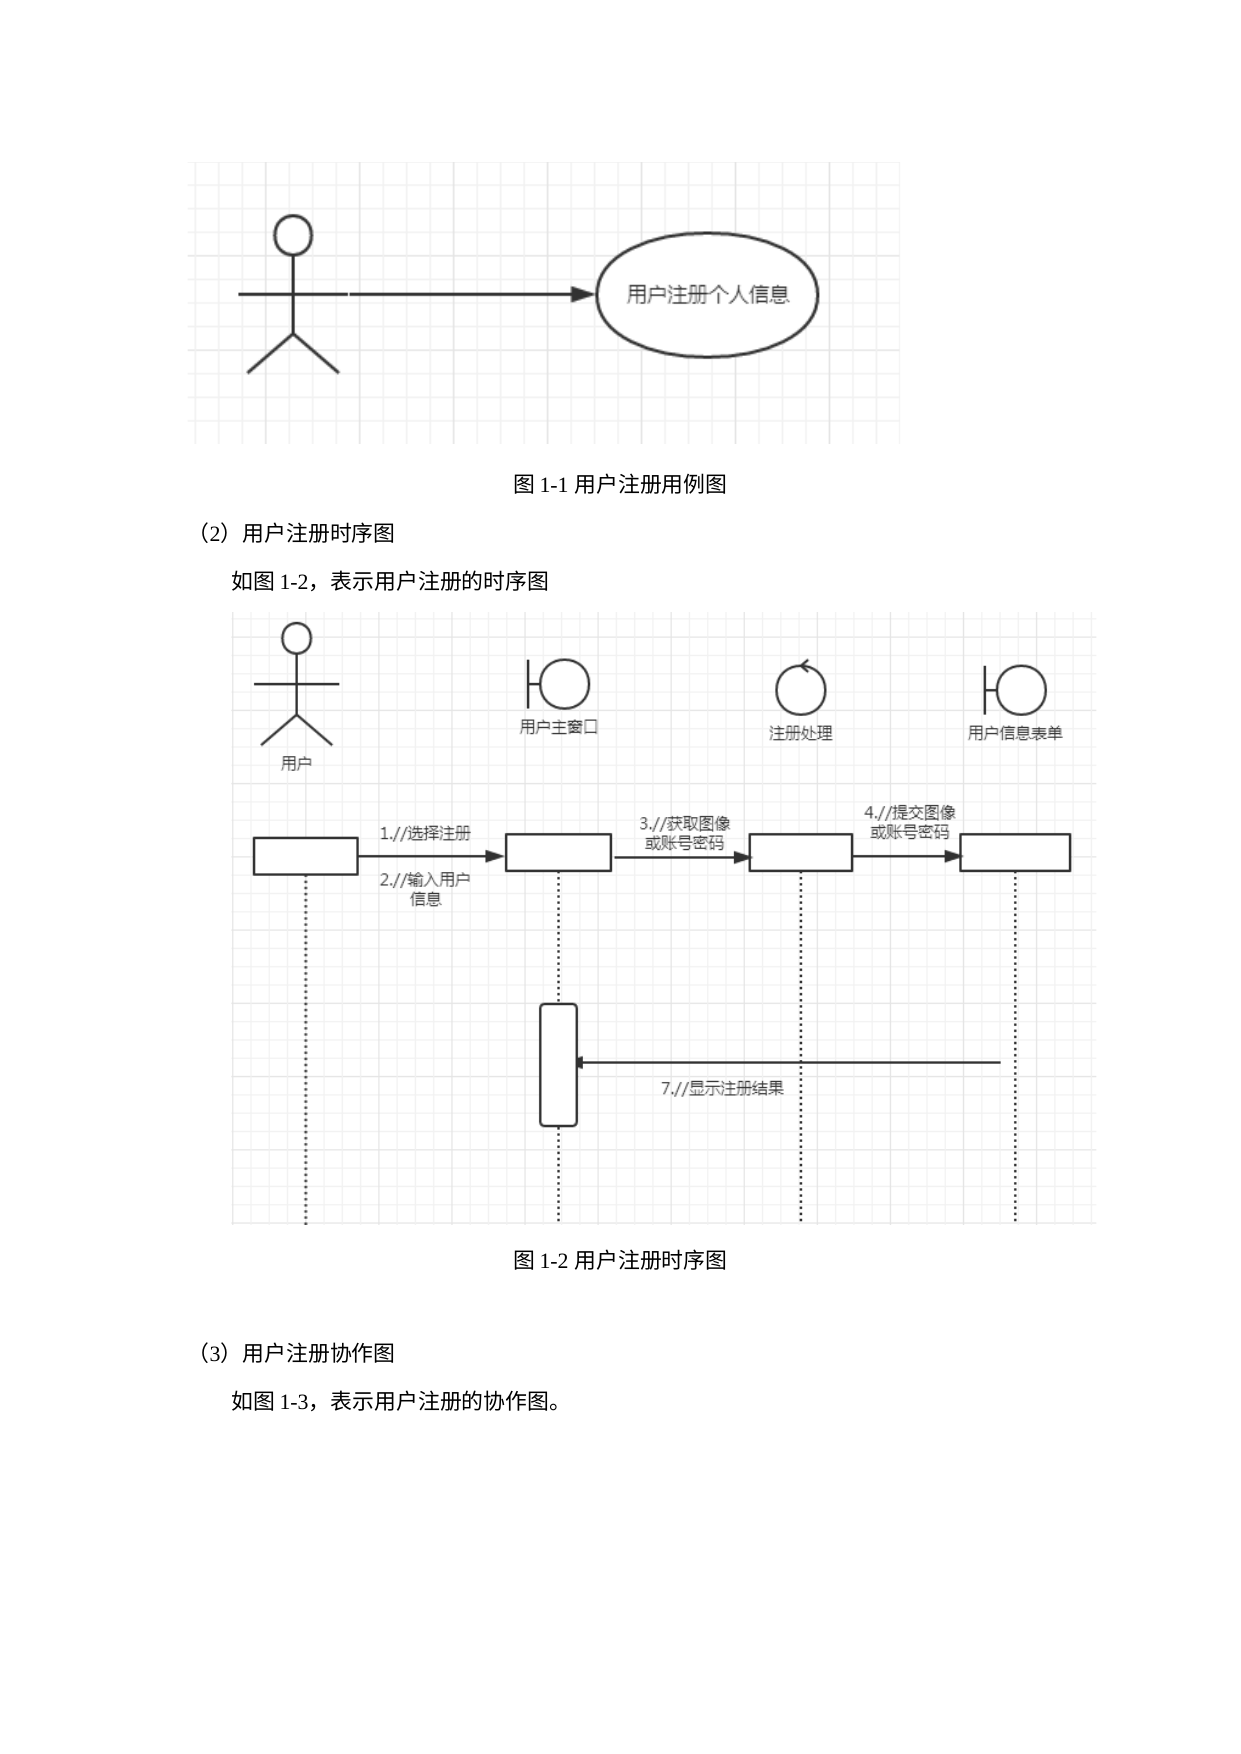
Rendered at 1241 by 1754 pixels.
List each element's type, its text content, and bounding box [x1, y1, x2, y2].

text 如图1-2，表示用户注册的时序图 [231, 564, 1053, 596]
text （2）用户注册时序图 [187, 515, 1053, 548]
picture [187, 162, 901, 444]
list 用户注册协作图 [187, 1336, 1053, 1368]
text 图1-1 用户注册用例图 [187, 467, 1053, 499]
text 图1-2 用户注册时序图 [187, 1242, 1053, 1275]
text 如图1-3，表示用户注册的协作图。 [231, 1384, 1053, 1416]
picture [231, 612, 1097, 1225]
